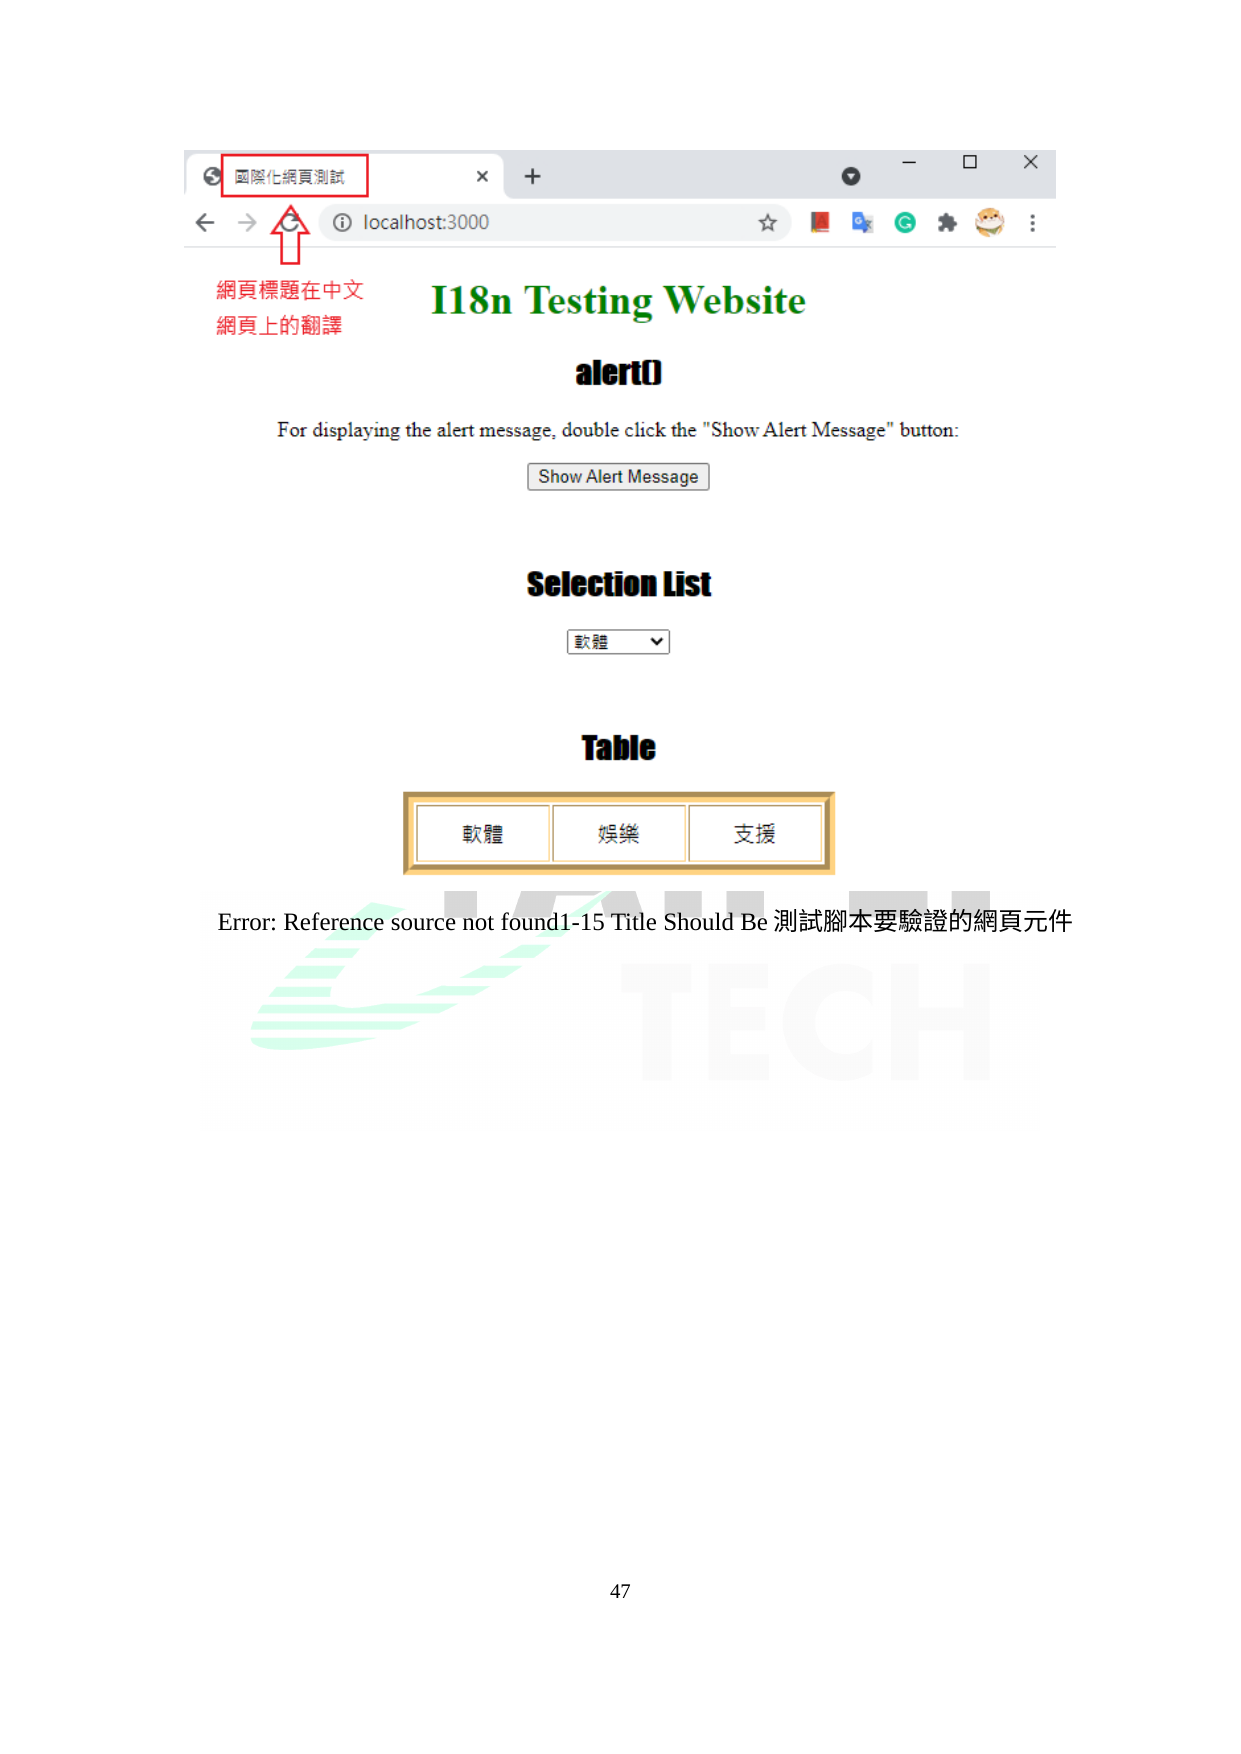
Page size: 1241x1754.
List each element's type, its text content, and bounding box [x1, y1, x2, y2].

picture [184, 150, 1056, 891]
